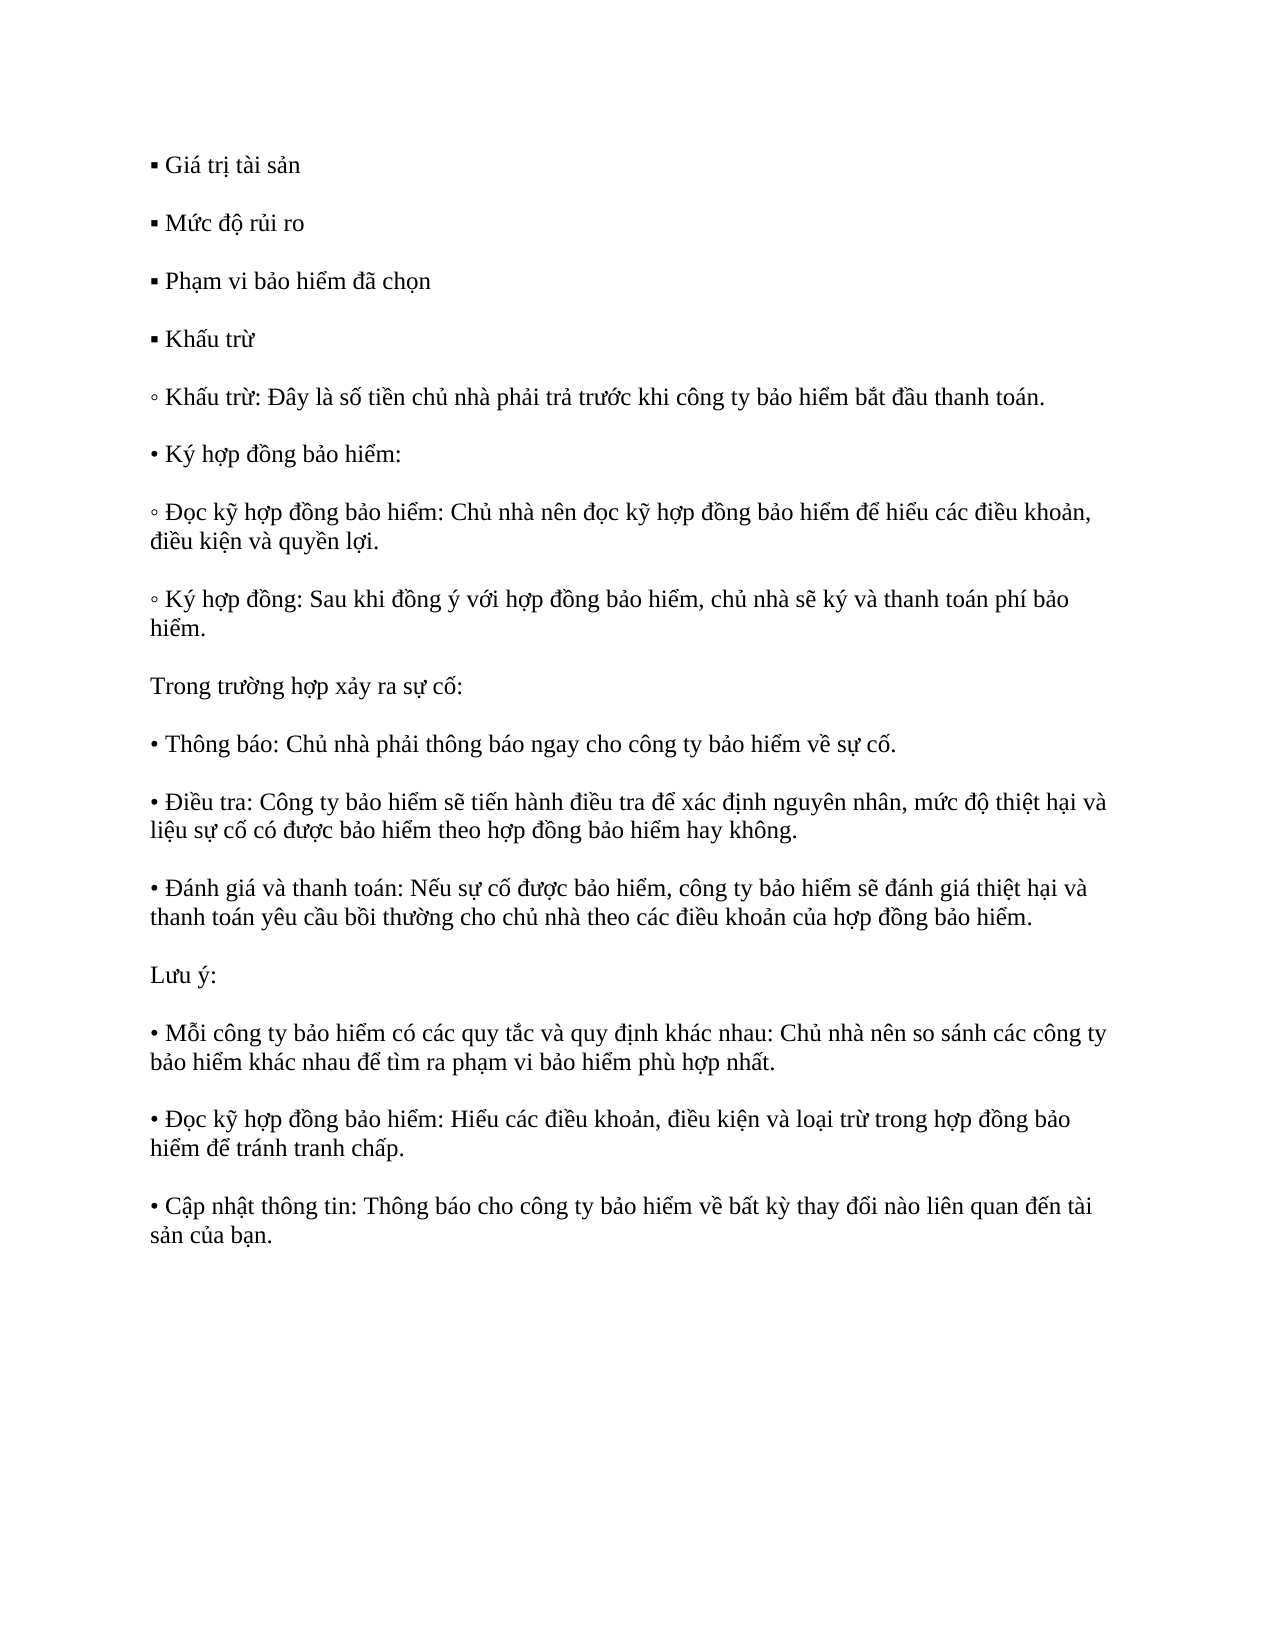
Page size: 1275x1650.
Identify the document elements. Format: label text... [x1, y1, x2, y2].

text • Cập nhật thông tin: Thông báo cho công ty bảo hiểm về bất kỳ thay đổi nào liên quan đến tài sản của bạn. [150, 1191, 1125, 1249]
text ◦ Đọc kỹ hợp đồng bảo hiểm: Chủ nhà nên đọc kỹ hợp đồng bảo hiểm để hiểu các điều khoản, điều kiện và quyền lợi. [150, 497, 1125, 555]
text • Ký hợp đồng bảo hiểm: [150, 439, 1125, 468]
text ▪ Phạm vi bảo hiểm đã chọn [150, 266, 1125, 294]
text • Điều tra: Công ty bảo hiểm sẽ tiến hành điều tra để xác định nguyên nhân, mức độ thiệt hại và liệu sự cố có được bảo hiểm theo hợp đồng bảo hiểm hay không. [150, 787, 1125, 844]
text ◦ Khấu trừ: Đây là số tiền chủ nhà phải trả trước khi công ty bảo hiểm bắt đầu thanh toán. [150, 382, 1125, 410]
text ▪ Mức độ rủi ro [150, 208, 1125, 237]
text ◦ Ký hợp đồng: Sau khi đồng ý với hợp đồng bảo hiểm, chủ nhà sẽ ký và thanh toán phí bảo hiểm. [150, 584, 1125, 642]
text • Thông báo: Chủ nhà phải thông báo ngay cho công ty bảo hiểm về sự cố. [150, 729, 1125, 757]
text Trong trường hợp xảy ra sự cố: [150, 671, 1125, 699]
text • Mỗi công ty bảo hiểm có các quy tắc và quy định khác nhau: Chủ nhà nên so sánh các công ty bảo hiểm khác nhau để tìm ra phạm vi bảo hiểm phù hợp nhất. [150, 1018, 1125, 1075]
text ▪ Giá trị tài sản [150, 150, 1125, 179]
text • Đánh giá và thanh toán: Nếu sự cố được bảo hiểm, công ty bảo hiểm sẽ đánh giá thiệt hại và thanh toán yêu cầu bồi thường cho chủ nhà theo các điều khoản của hợp đồng bảo hiểm. [150, 873, 1125, 931]
text ▪ Khấu trừ [150, 324, 1125, 352]
text • Đọc kỹ hợp đồng bảo hiểm: Hiểu các điều khoản, điều kiện và loại trừ trong hợp đồng bảo hiểm để tránh tranh chấp. [150, 1104, 1125, 1162]
text Lưu ý: [150, 960, 1125, 989]
